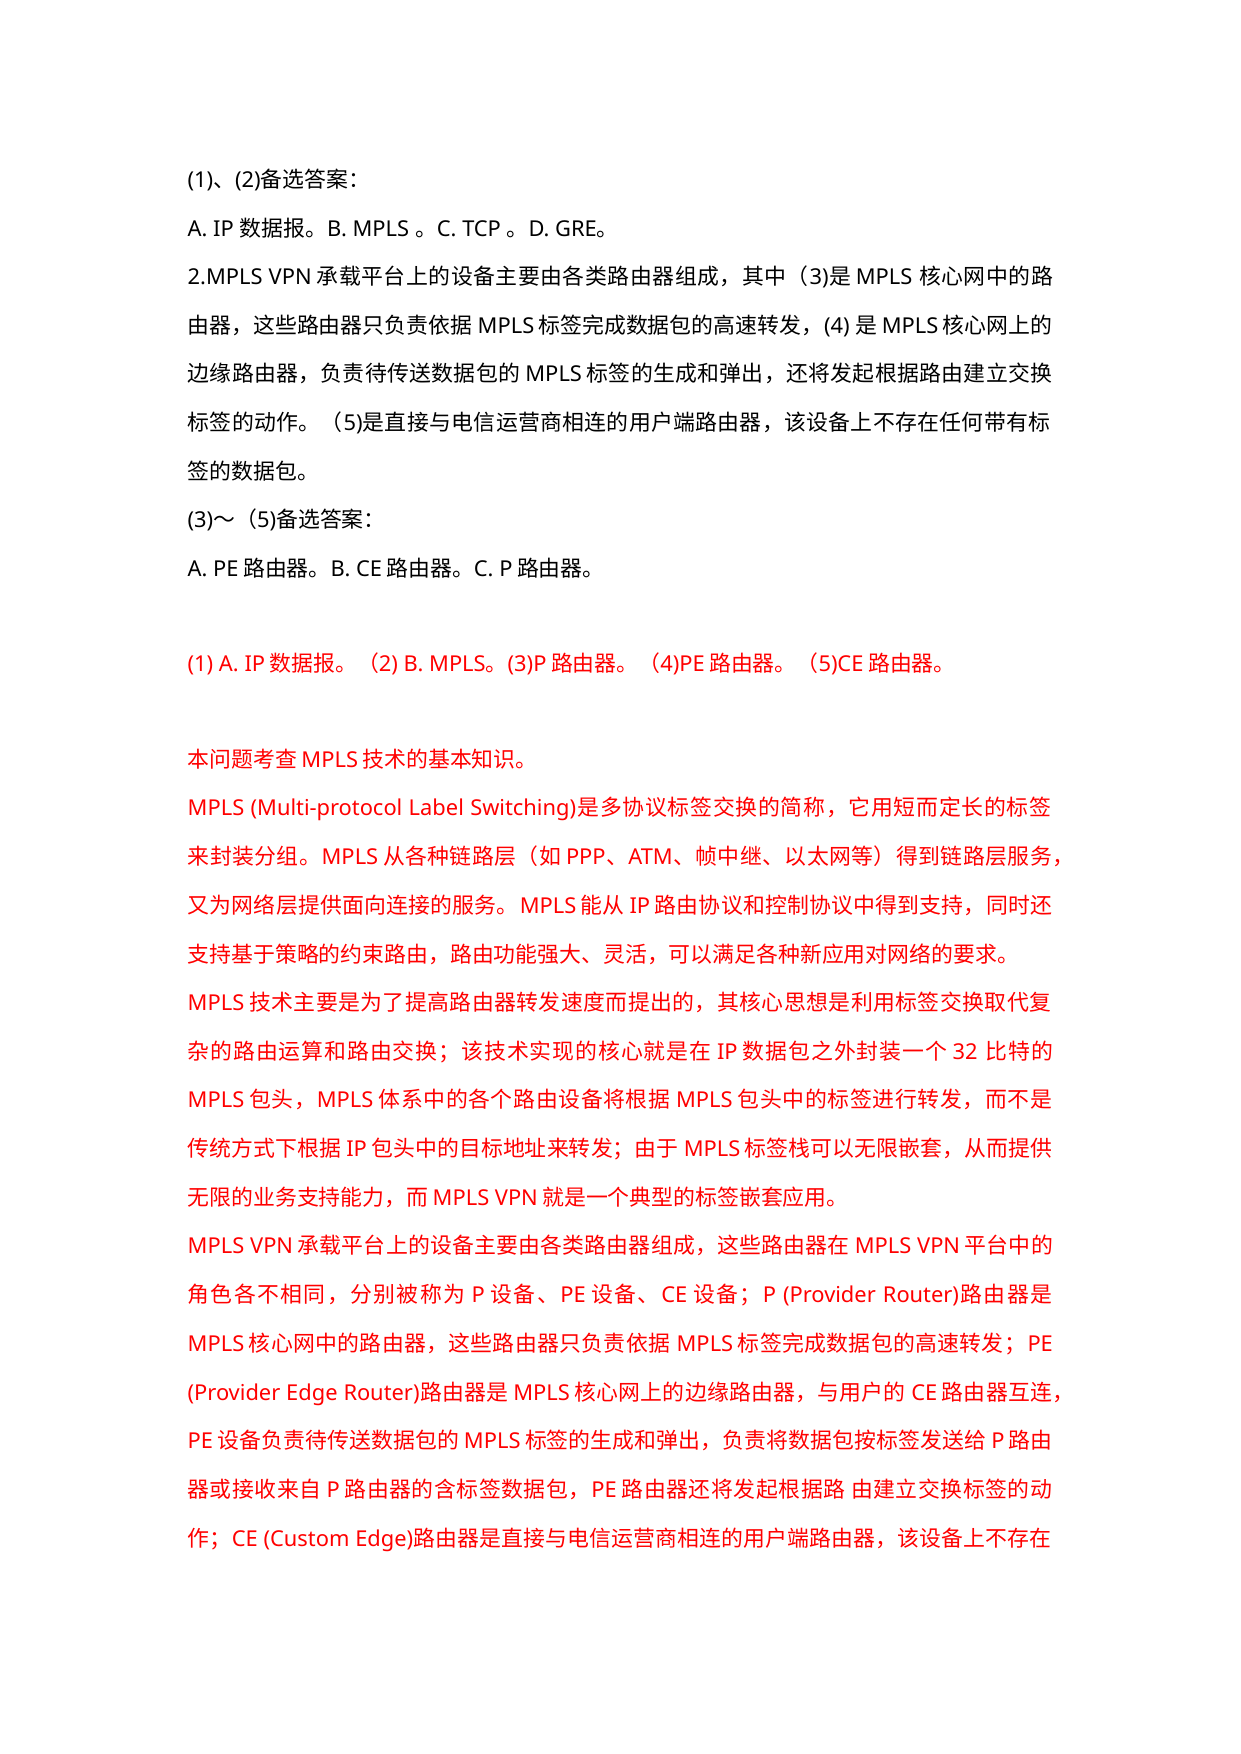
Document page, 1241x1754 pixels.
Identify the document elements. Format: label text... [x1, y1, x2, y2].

text (1)、(2)备选答案： [187, 162, 1053, 194]
text 本问题考查MPLS技术的基本知识。 [187, 742, 1053, 774]
text A. PE路由器。B. CE路由器。C. P路由器。 [187, 550, 1053, 583]
text (3)〜（5)备选答案： [187, 502, 1053, 534]
text (1) A. IP数据报。（2) B. MPLS。(3)P路由器。（4)PE路由器。（5)CE路由器。 [187, 646, 1053, 678]
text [187, 1228, 1053, 1553]
text MPLS (Multi-protocol Label Switching)是多协议标签交换的简称，它用短而定长的标签来封装分组。MPLS从各种链路层（如PPP、ATM、帧中继、以太网等）得到链路层服务，又为网络层提供面向连接的服务。MPLS能从IP路由协议和控制协议中得到支持，同时还支持基于策略的约束路由，路由功能强大、灵活，可以满足各种新应用对网络的要求。 [187, 790, 1053, 969]
text MPLS技术主要是为了提高路由器转发速度而提出的，其核心思想是利用标签交换取代复杂的路由运算和路由交换；该技术实现的核心就是在IP数据包之外封装一个32 比特的MPLS包头，MPLS体系中的各个路由设备将根据MPLS包头中的标签进行转发，而不是传统方式下根据IP包头中的目标地址来转发；由于MPLS标签栈可以无限嵌套，从而提供无限的业务支持能力，而MPLS VPN就是一个典型的标签嵌套应用。 [187, 985, 1053, 1212]
text 2.MPLS VPN承载平台上的设备主要由各类路由器组成，其中（3)是MPLS 核心网中的路由器，这些路由器只负责依据MPLS标签完成数据包的高速转发，(4) 是MPLS核心网上的边缘路由器，负责待传送数据包的MPLS标签的生成和弹出，还将发起根据路由建立交换标签的动作。（5)是直接与电信运营商相连的用户端路由器，该设备上不存在任何带有标签的数据包。 [187, 259, 1053, 486]
text A. IP 数据报。B. MPLS 。C. TCP 。D. GRE。 [187, 210, 1053, 243]
